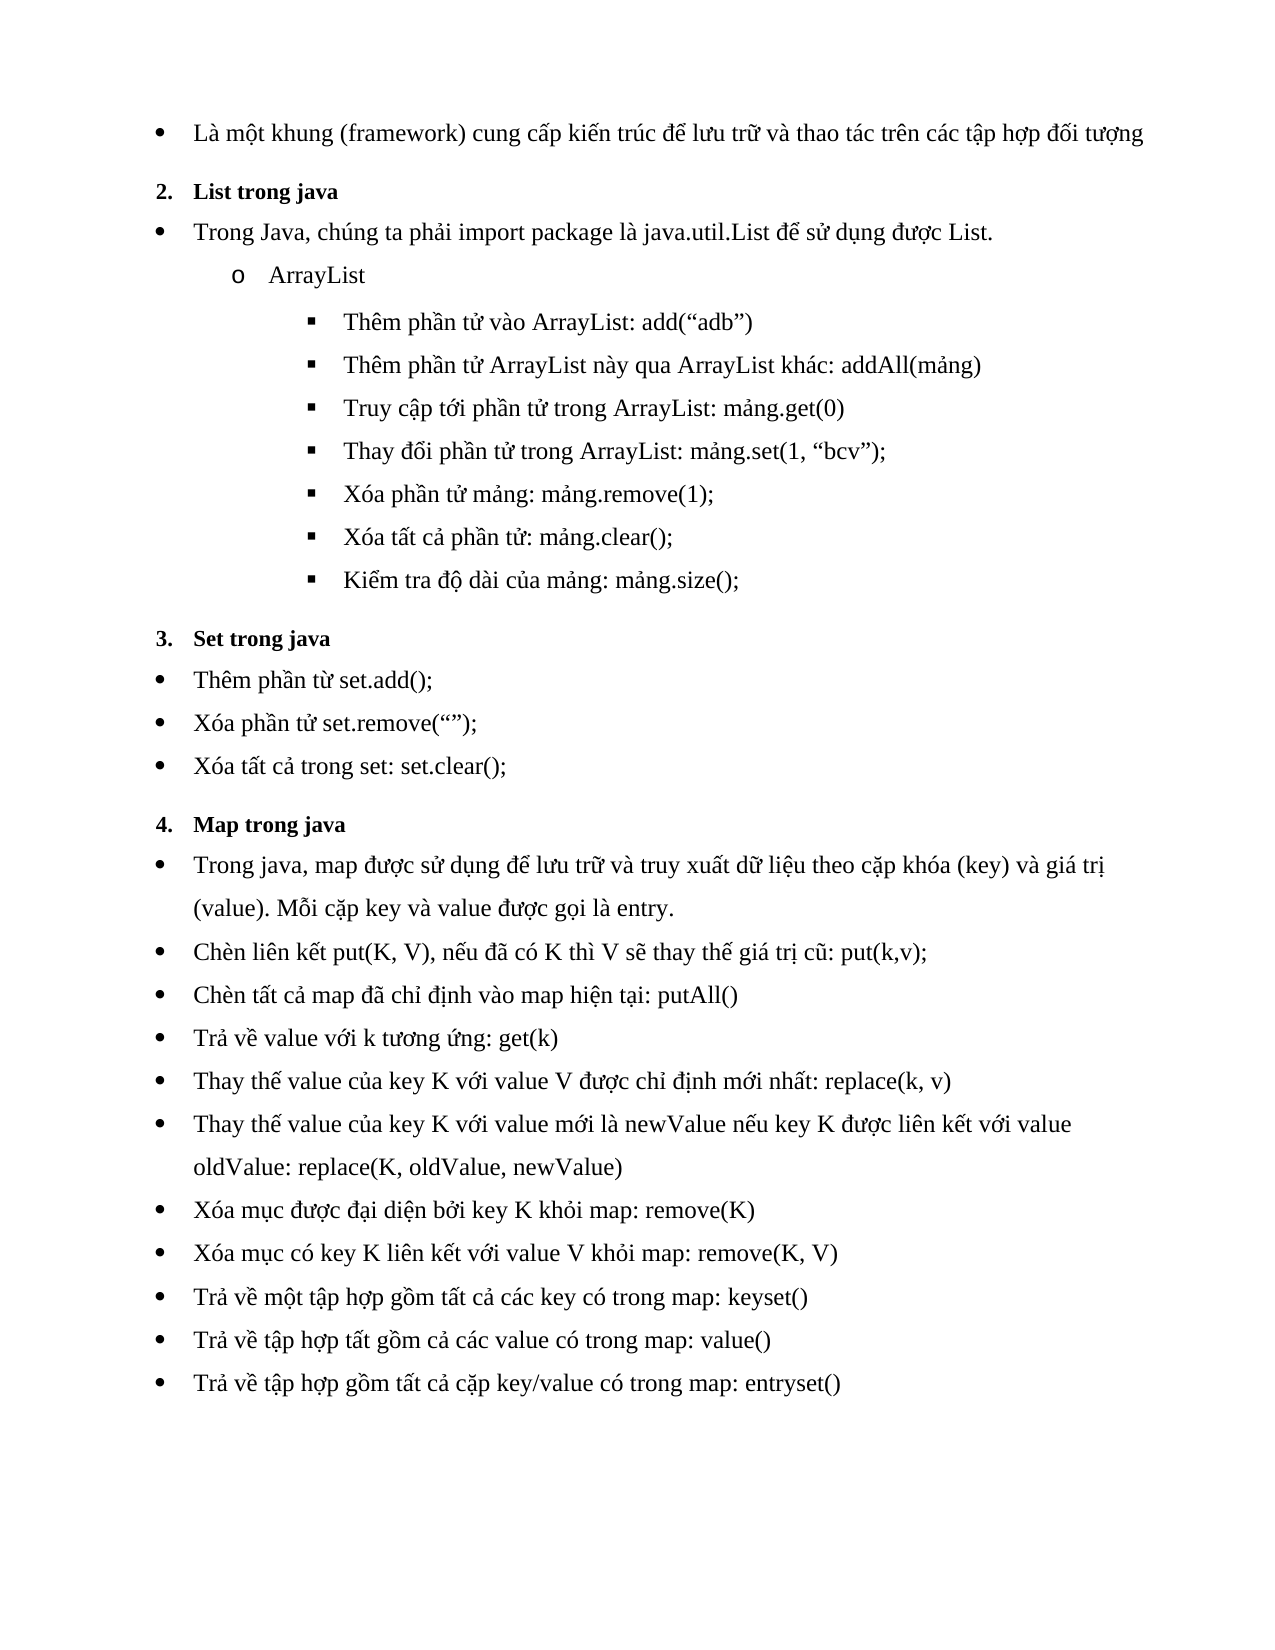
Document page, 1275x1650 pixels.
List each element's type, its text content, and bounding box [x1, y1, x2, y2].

list Thêm phần tử ArrayList này qua ArrayList khác: addAll(mảng) [306, 350, 1157, 379]
list Trong java, map được sử dụng để lưu trữ và truy xuất dữ liệu theo cặp khóa (key) và giá trị (value). Mỗi cặp key và value được gọi là entry. [156, 850, 1157, 922]
list Là một khung (framework) cung cấp kiến trúc để lưu trữ và thao tác trên các tập hợp đối tượng [156, 118, 1157, 147]
list Trả về tập hợp gồm tất cả cặp key/value có trong map: entryset() [156, 1368, 1157, 1397]
list Chèn liên kết put(K, V), nếu đã có K thì V sẽ thay thế giá trị cũ: put(k,v); [156, 937, 1157, 965]
list Thay đổi phần tử trong ArrayList: mảng.set(1, “bcv”); [306, 436, 1157, 465]
list Trả về tập hợp tất gồm cả các value có trong map: value() [156, 1325, 1157, 1353]
list Thay thế value của key K với value V được chỉ định mới nhất: replace(k, v) [156, 1066, 1157, 1095]
list Xóa mục được đại diện bởi key K khỏi map: remove(K) [156, 1195, 1157, 1224]
list Xóa phần tử mảng: mảng.remove(1); [306, 479, 1157, 508]
list ArrayList [231, 261, 1157, 291]
list Trả về một tập hợp gồm tất cả các key có trong map: keyset() [156, 1282, 1157, 1310]
subtitle Set trong java [156, 625, 1157, 652]
list Xóa mục có key K liên kết với value V khỏi map: remove(K, V) [156, 1238, 1157, 1267]
subtitle List trong java [156, 178, 1157, 204]
list Truy cập tới phần tử trong ArrayList: mảng.get(0) [306, 393, 1157, 422]
subtitle Map trong java [156, 811, 1157, 837]
list Thay thế value của key K với value mới là newValue nếu key K được liên kết với value oldValue: replace(K, oldValue, newValue) [156, 1109, 1157, 1181]
list Thêm phần từ set.add(); [156, 665, 1157, 693]
list Trả về value với k tương ứng: get(k) [156, 1023, 1157, 1052]
list Xóa tất cả phần tử: mảng.clear(); [306, 522, 1157, 551]
list Thêm phần tử vào ArrayList: add(“adb”) [306, 307, 1157, 336]
list Trong Java, chúng ta phải import package là java.util.List để sử dụng được List. [156, 217, 1157, 246]
list Xóa tất cả trong set: set.clear(); [156, 751, 1157, 780]
list Kiểm tra độ dài của mảng: mảng.size(); [306, 566, 1157, 594]
list Xóa phần tử set.remove(“”); [156, 708, 1157, 737]
list Chèn tất cả map đã chỉ định vào map hiện tại: putAll() [156, 980, 1157, 1008]
